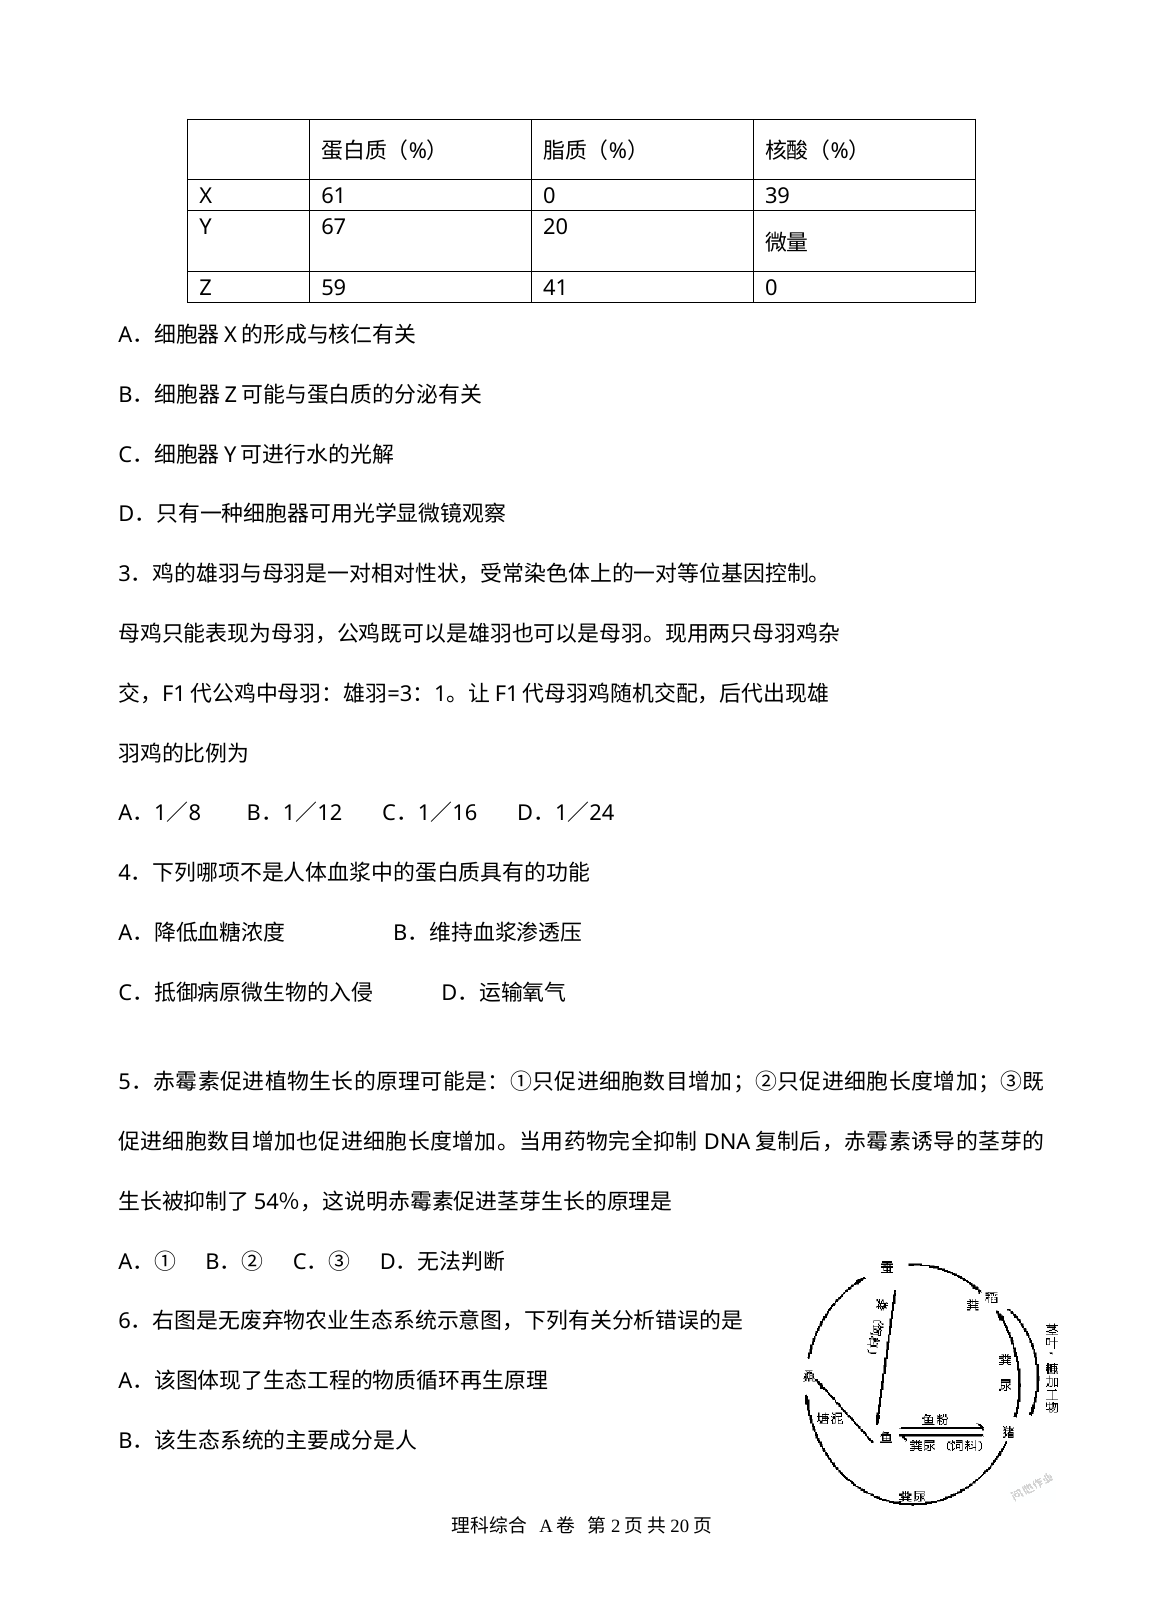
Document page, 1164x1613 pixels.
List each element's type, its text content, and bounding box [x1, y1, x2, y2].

table_header [188, 120, 309, 179]
text A．① B．② C．③ D．无法判断 [118, 1230, 1045, 1289]
table_header 核酸（%） [754, 120, 975, 179]
table_cell 微量 [754, 211, 975, 271]
text B．细胞器Z可能与蛋白质的分泌有关 [118, 363, 1045, 423]
text 交，F1代公鸡中母羽：雄羽=3：1。让F1代母羽鸡随机交配，后代出现雄 [118, 662, 1045, 722]
table_cell 39 [754, 180, 975, 210]
text 6．右图是无废弃物农业生态系统示意图，下列有关分析错误的是 [118, 1289, 800, 1349]
table_cell X [188, 180, 309, 210]
table_cell 67 [310, 211, 531, 271]
table_cell 20 [532, 211, 753, 271]
text D．只有一种细胞器可用光学显微镜观察 [118, 482, 1045, 542]
text 5．赤霉素促进植物生长的原理可能是：①只促进细胞数目增加；②只促进细胞长度增加；③既促进细胞数目增加也促进细胞长度增加。当用药物完全抑制DNA复制后，赤霉素诱导的茎芽的生长被抑制了54％，这说明赤霉素促进茎芽生长的原理是 [118, 1050, 1045, 1230]
text 3．鸡的雄羽与母羽是一对相对性状，受常染色体上的一对等位基因控制。 [118, 542, 1045, 602]
picture [800, 1258, 1064, 1507]
table_cell 0 [532, 180, 753, 210]
table_cell Y [188, 211, 309, 271]
text A．该图体现了生态工程的物质循环再生原理 [118, 1349, 800, 1409]
table_cell 59 [310, 272, 531, 302]
text 羽鸡的比例为 [118, 722, 1045, 781]
text 母鸡只能表现为母羽，公鸡既可以是雄羽也可以是母羽。现用两只母羽鸡杂 [118, 602, 1045, 662]
text A．1／8 B．1／12 C．1／16 D．1／24 [118, 781, 1045, 841]
table_cell 0 [754, 272, 975, 302]
table_header 蛋白质（%） [310, 120, 531, 179]
text C．抵御病原微生物的入侵 D．运输氧气 [118, 961, 1045, 1021]
text 4．下列哪项不是人体血浆中的蛋白质具有的功能 [118, 841, 1045, 901]
text A．降低血糖浓度 B．维持血浆渗透压 [118, 901, 1045, 961]
table_cell Z [188, 272, 309, 302]
table_cell 61 [310, 180, 531, 210]
text C．细胞器Y可进行水的光解 [118, 423, 1045, 482]
table_cell 41 [532, 272, 753, 302]
text B．该生态系统的主要成分是人 [118, 1409, 800, 1469]
text A．细胞器X的形成与核仁有关 [118, 303, 1045, 363]
table_header 脂质（%） [532, 120, 753, 179]
